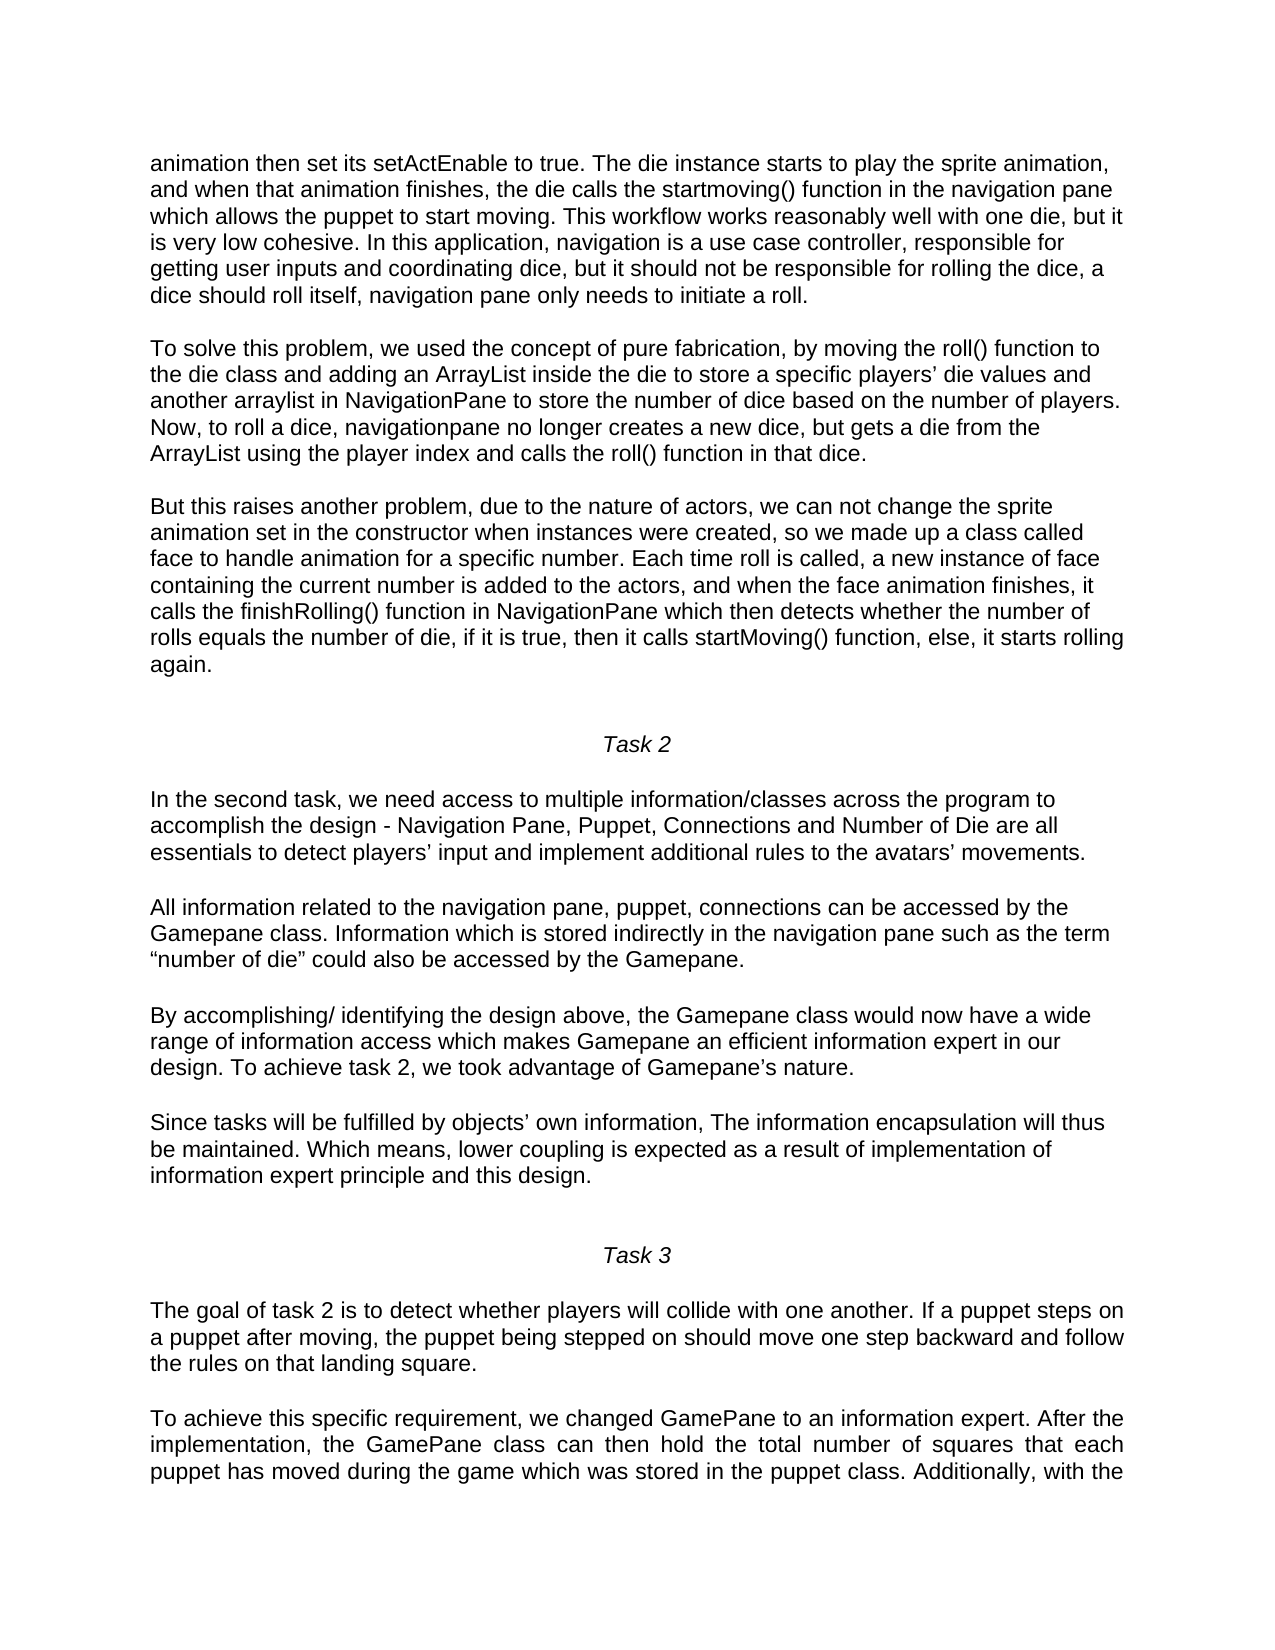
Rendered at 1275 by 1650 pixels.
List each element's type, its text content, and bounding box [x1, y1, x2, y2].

text Task 3 [150, 1242, 1125, 1268]
text Since tasks will be fulfilled by objects’ own information, The information encapsulation will thus be maintained. Which means, lower coupling is expected as a result of implementation of information expert principle and this design. [150, 1109, 1125, 1188]
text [150, 150, 1125, 308]
text The goal of task 2 is to detect whether players will collide with one another. If a puppet steps on a puppet after moving, the puppet being stepped on should move one step backward and follow the rules on that landing square. [150, 1297, 1125, 1376]
text By accomplishing/ identifying the design above, the Gamepane class would now have a wide range of information access which makes Gamepane an efficient information expert in our design. To achieve task 2, we took advantage of Gamepane’s nature. [150, 1002, 1125, 1081]
text In the second task, we need access to multiple information/classes across the program to accomplish the design - Navigation Pane, Puppet, Connections and Number of Die are all essentials to detect players’ input and implement additional rules to the avatars’ movements. [150, 786, 1125, 865]
text All information related to the navigation pane, puppet, connections can be accessed by the Gamepane class. Information which is stored indirectly in the navigation pane such as the term “number of die” could also be accessed by the Gamepane. [150, 894, 1125, 973]
text Task 2 [150, 731, 1125, 757]
text To solve this problem, we used the concept of pure fabrication, by moving the roll() function to the die class and adding an ArrayList inside the die to store a specific players’ die values and another arraylist in NavigationPane to store the number of dice based on the number of players. Now, to roll a dice, navigationpane no longer creates a new dice, but gets a die from the ArrayList using the player index and calls the roll() function in that dice. [150, 334, 1125, 466]
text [150, 1405, 1125, 1484]
text But this raises another problem, due to the nature of actors, we can not change the sprite animation set in the constructor when instances were created, so we made up a class called face to handle animation for a specific number. Each time roll is called, a new instance of face containing the current number is added to the actors, and when the face animation finishes, it calls the finishRolling() function in NavigationPane which then detects whether the number of rolls equals the number of die, if it is true, then it calls startMoving() function, else, it starts rolling again. [150, 493, 1125, 677]
